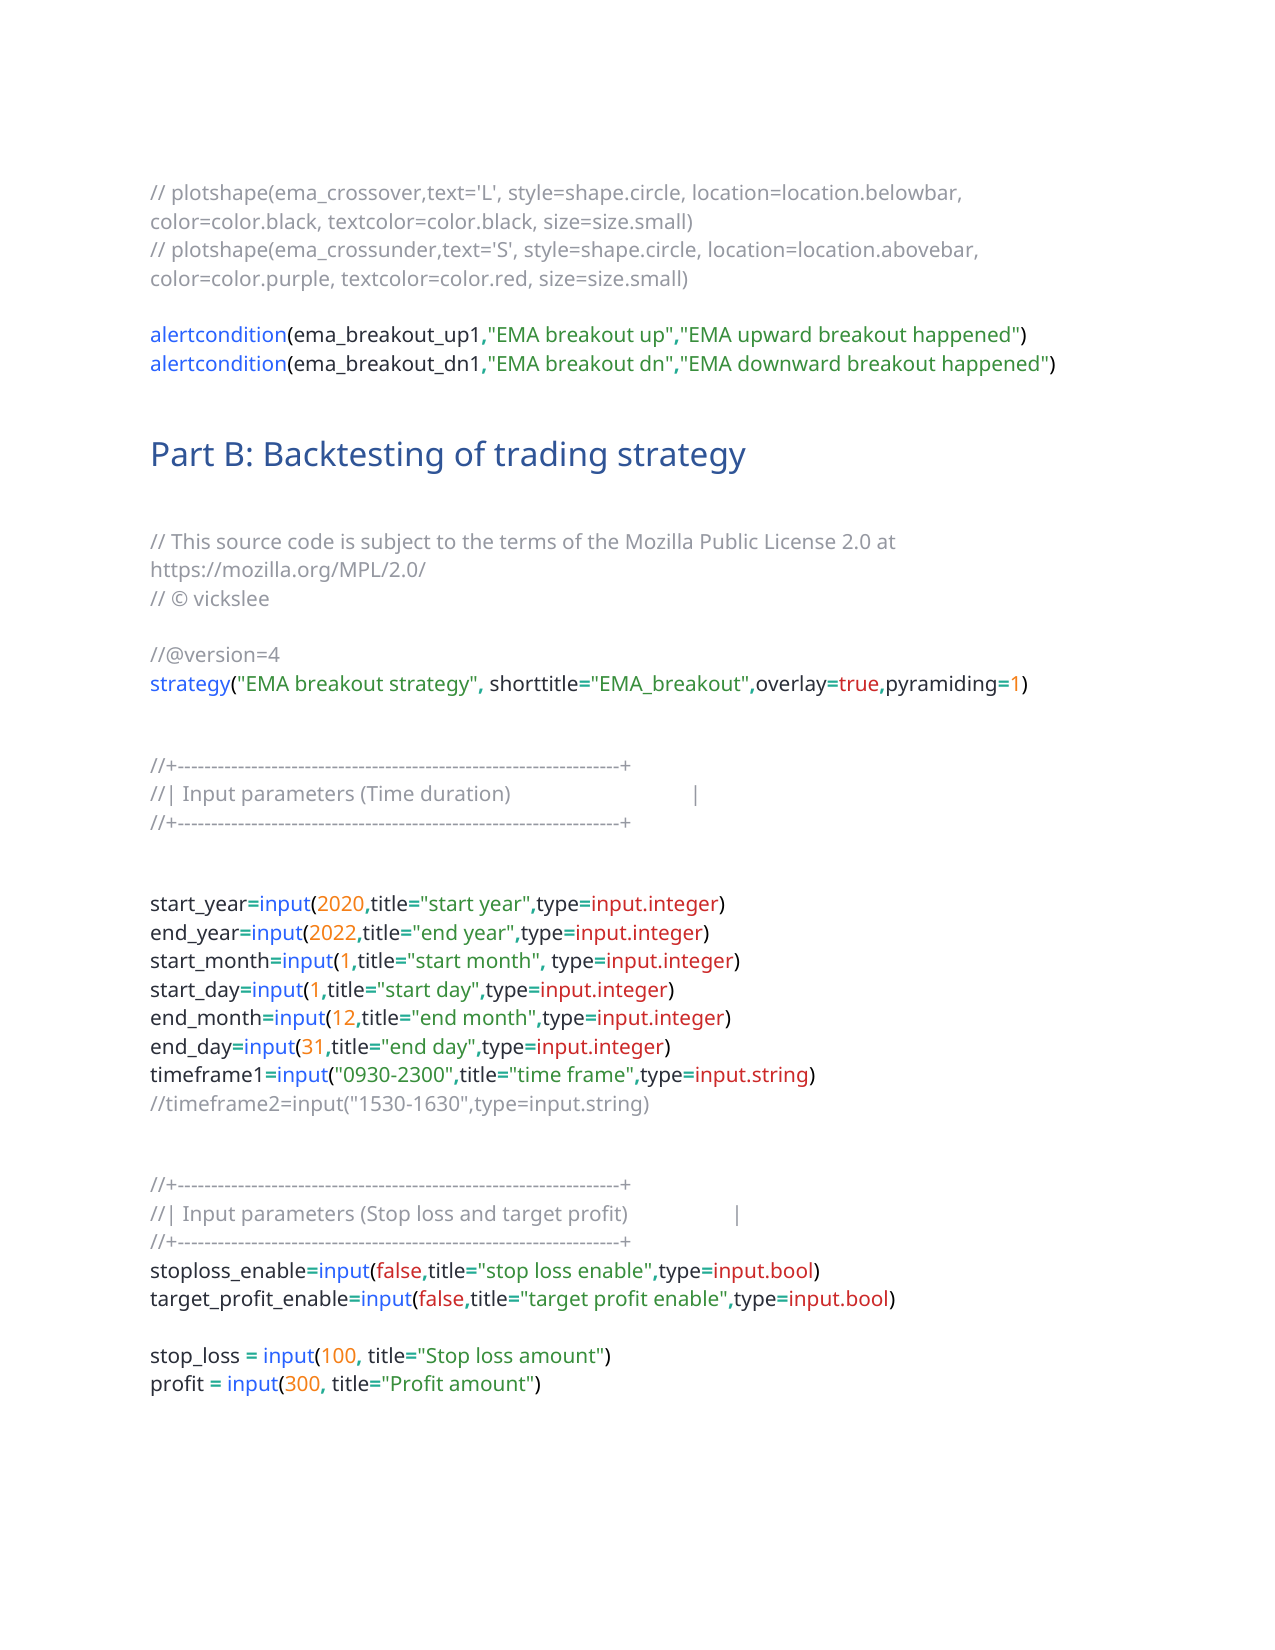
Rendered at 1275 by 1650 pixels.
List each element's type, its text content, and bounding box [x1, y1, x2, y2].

text timeframe1=input("0930-2300",title="time frame",type=input.string) [150, 1060, 1125, 1089]
text // plotshape(ema_crossover,text='L', style=shape.circle, location=location.belowbar, color=color.black, textcolor=color.black, size=size.small) [150, 178, 1125, 235]
text alertcondition(ema_breakout_dn1,"EMA breakout dn","EMA downward breakout happened") [150, 349, 1125, 377]
text // plotshape(ema_crossunder,text='S', style=shape.circle, location=location.abovebar, color=color.purple, textcolor=color.red, size=size.small) [150, 235, 1125, 292]
text strategy("EMA breakout strategy", shorttitle="EMA_breakout",overlay=true,pyramiding=1) [150, 669, 1125, 697]
text //+------------------------------------------------------------------+ [150, 751, 1125, 779]
text end_month=input(12,title="end month",type=input.integer) [150, 1003, 1125, 1032]
text stop_loss = input(100, title="Stop loss amount") [150, 1341, 1125, 1369]
text stoploss_enable=input(false,title="stop loss enable",type=input.bool) [150, 1256, 1125, 1284]
text start_year=input(2020,title="start year",type=input.integer) [150, 889, 1125, 918]
subtitle Part B: Backtesting of trading strategy [150, 431, 1125, 476]
text // © vickslee [150, 584, 1125, 612]
text end_year=input(2022,title="end year",type=input.integer) [150, 918, 1125, 946]
text start_day=input(1,title="start day",type=input.integer) [150, 975, 1125, 1003]
text //+------------------------------------------------------------------+ [150, 1171, 1125, 1199]
text //| Input parameters (Stop loss and target profit) | [150, 1199, 1125, 1227]
text //timeframe2=input("1530-1630",type=input.string) [150, 1089, 1125, 1117]
text target_profit_enable=input(false,title="target profit enable",type=input.bool) [150, 1284, 1125, 1313]
text // This source code is subject to the terms of the Mozilla Public License 2.0 at https://mozilla.org/MPL/2.0/ [150, 527, 1125, 584]
text //| Input parameters (Time duration) | [150, 779, 1125, 808]
text //@version=4 [150, 641, 1125, 669]
text //+------------------------------------------------------------------+ [150, 808, 1125, 836]
text profit = input(300, title="Profit amount") [150, 1369, 1125, 1398]
text alertcondition(ema_breakout_up1,"EMA breakout up","EMA upward breakout happened") [150, 321, 1125, 349]
text start_month=input(1,title="start month", type=input.integer) [150, 946, 1125, 975]
text end_day=input(31,title="end day",type=input.integer) [150, 1032, 1125, 1060]
text //+------------------------------------------------------------------+ [150, 1227, 1125, 1256]
